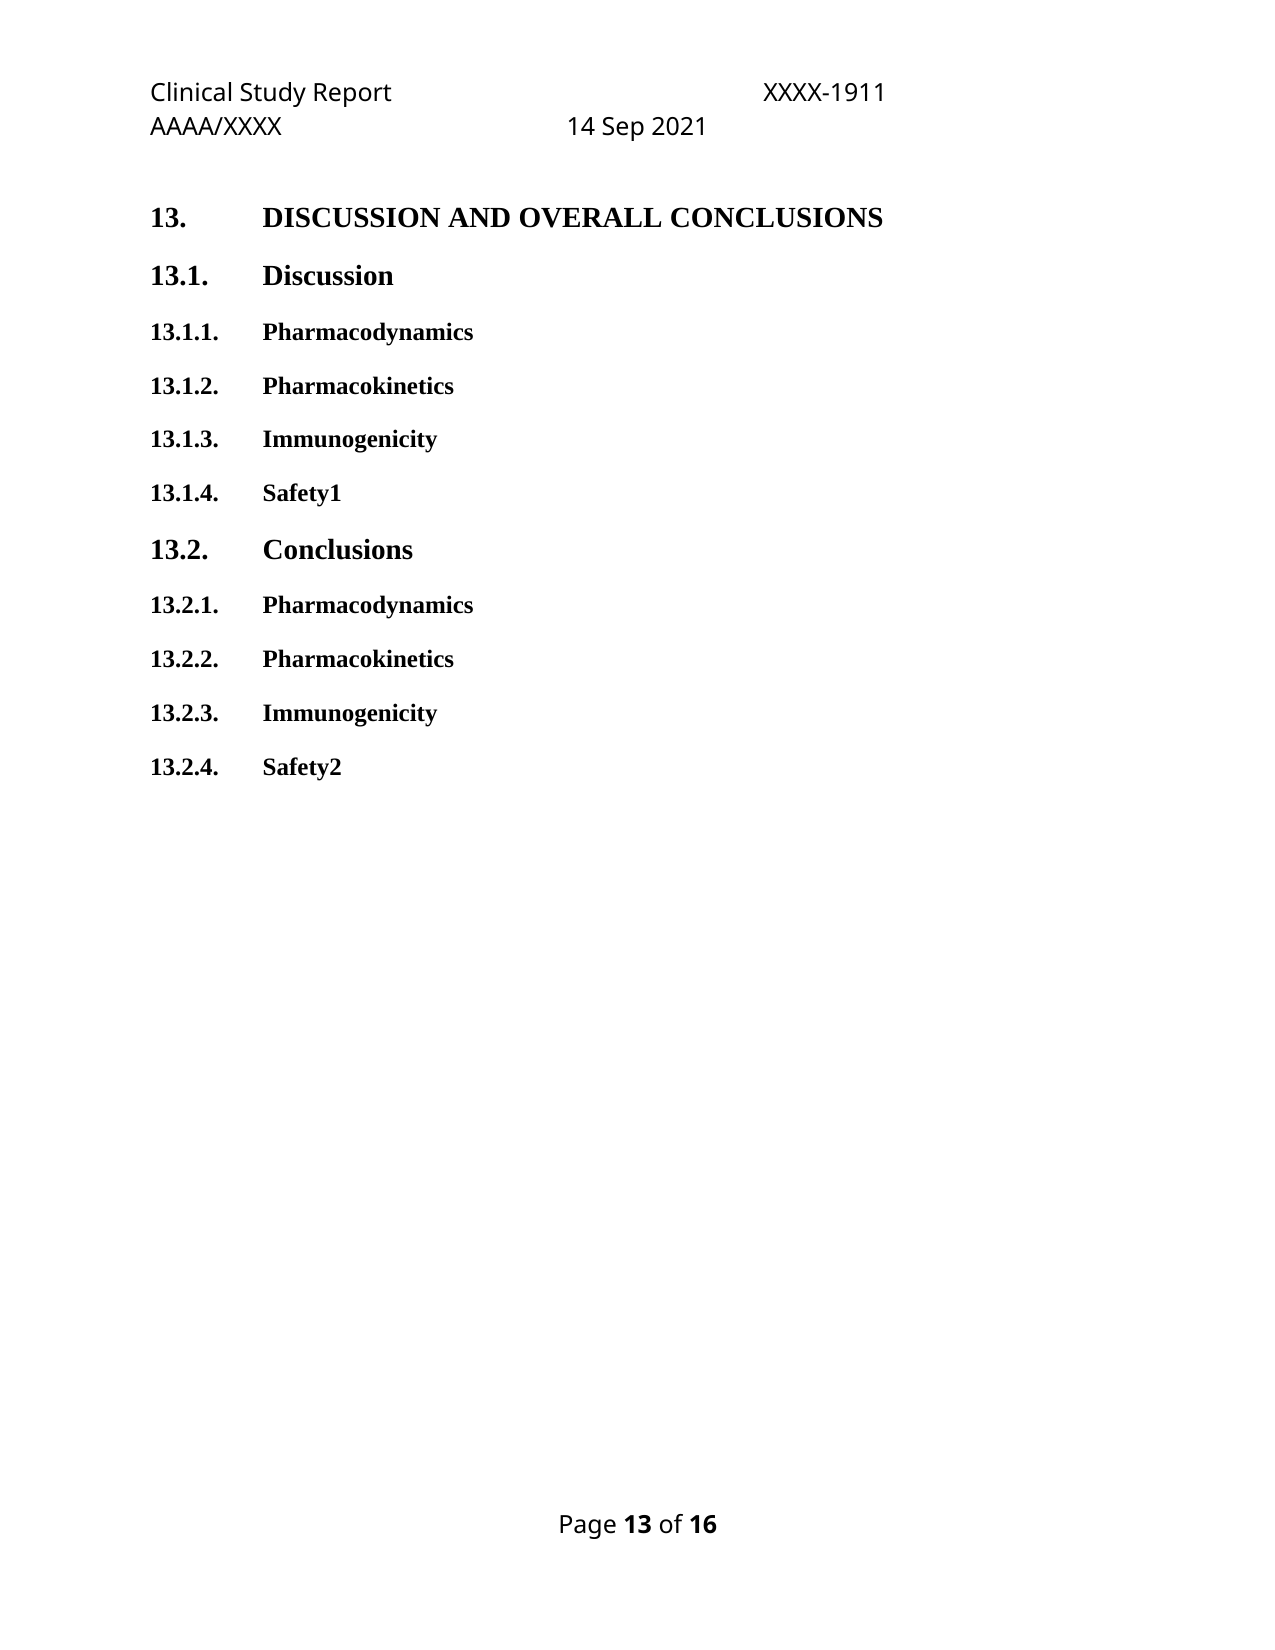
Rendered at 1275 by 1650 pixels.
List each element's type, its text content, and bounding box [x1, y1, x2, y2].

subtitle Safety1 [150, 478, 1125, 507]
subtitle Immunogenicity [150, 698, 1125, 727]
subtitle Immunogenicity [150, 424, 1125, 453]
subtitle Pharmacodynamics [150, 317, 1125, 346]
subtitle Pharmacodynamics [150, 591, 1125, 619]
subtitle Pharmacokinetics [150, 371, 1125, 399]
subtitle Safety2 [150, 752, 1125, 781]
subtitle Conclusions [150, 532, 1125, 566]
subtitle Pharmacokinetics [150, 644, 1125, 673]
subtitle Discussion and Overall Conclusions [150, 200, 1125, 233]
subtitle Discussion [150, 258, 1125, 292]
